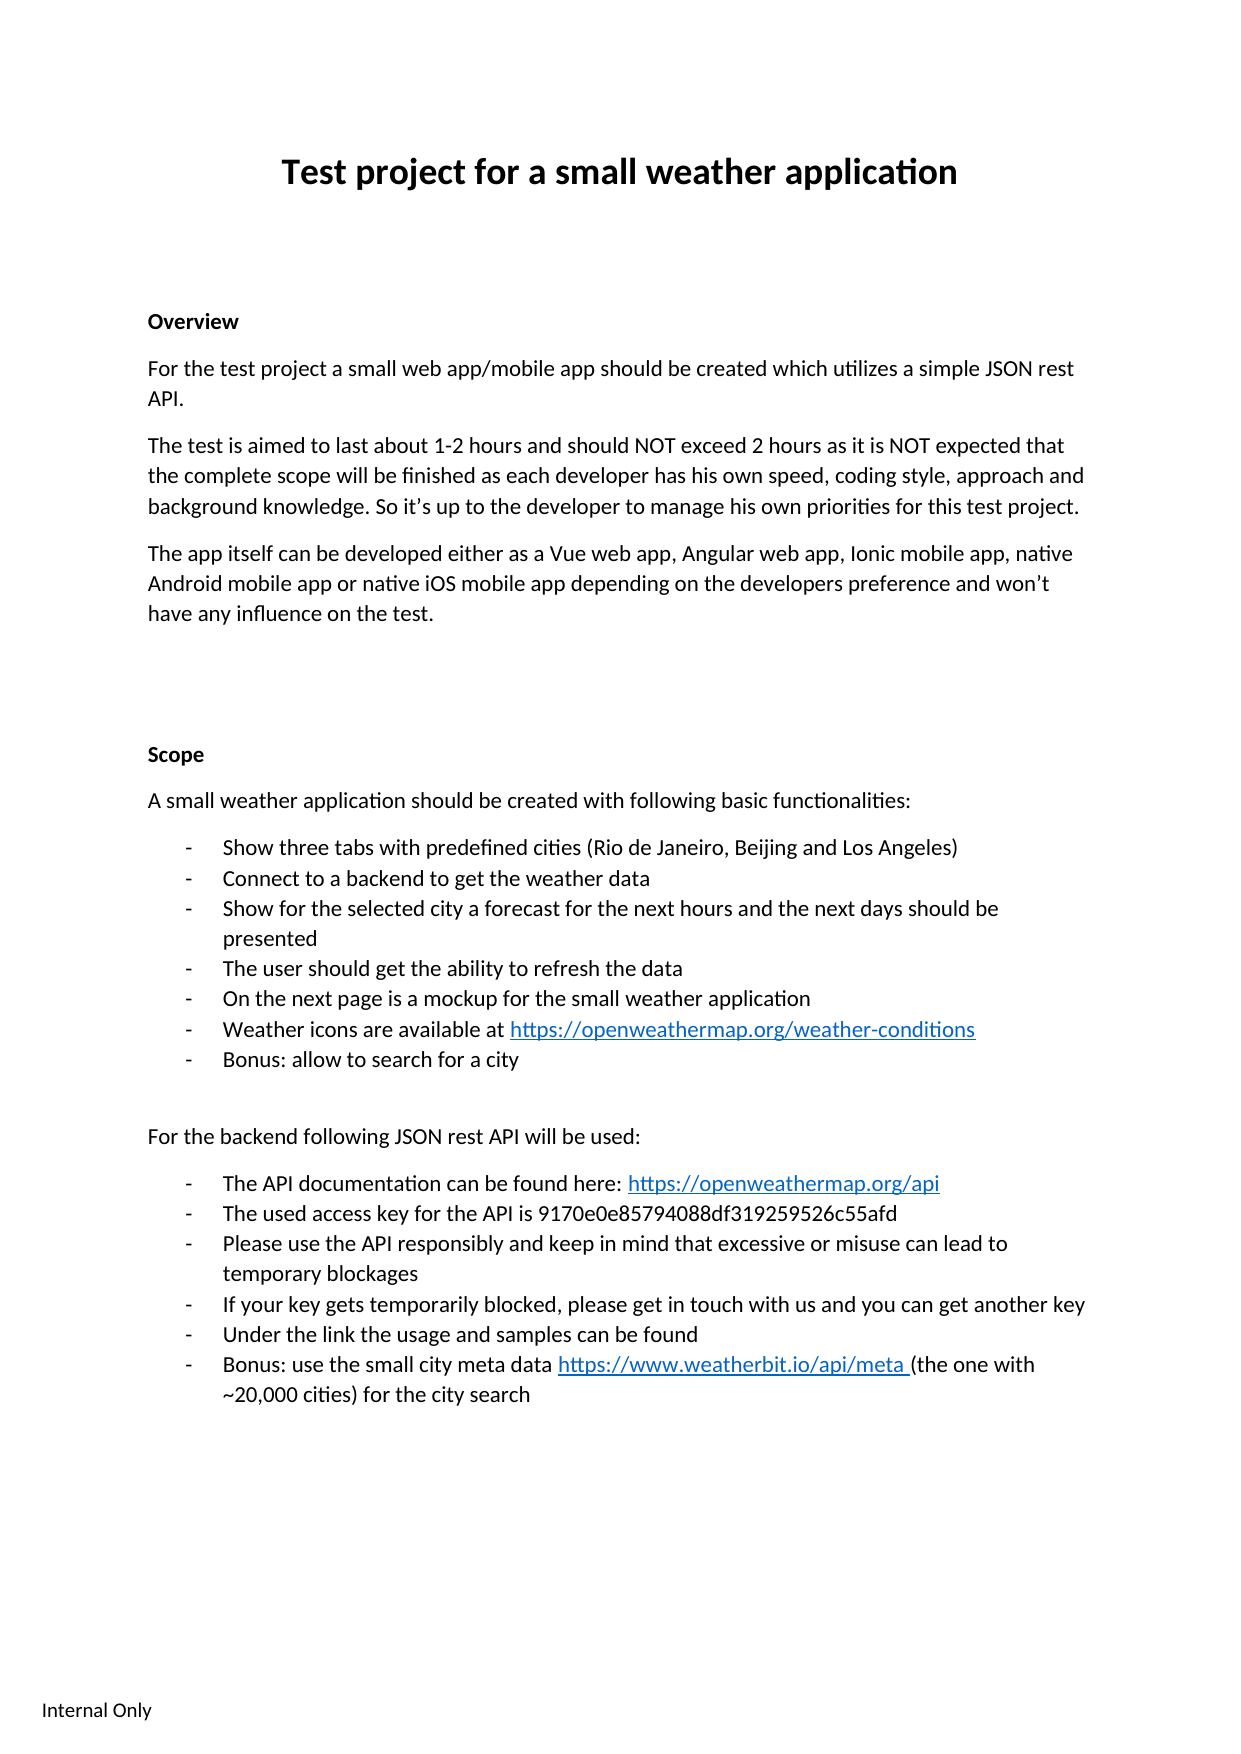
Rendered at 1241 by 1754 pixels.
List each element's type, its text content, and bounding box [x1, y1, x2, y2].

list Show for the selected city a forecast for the next hours and the next days should be presented [185, 894, 1093, 952]
text Test project for a small weather application [148, 148, 1093, 193]
list Bonus: use the small city meta data https://www.weatherbit.io/api/meta (the one with ~20,000 cities) for the city search [185, 1350, 1093, 1408]
list The used access key for the API is 9170e0e85794088df319259526c55afd [185, 1199, 1093, 1227]
list Bonus: allow to search for a city [185, 1045, 1093, 1073]
list Please use the API responsibly and keep in mind that excessive or misuse can lead to temporary blockages [185, 1229, 1093, 1288]
text The test is aimed to last about 1-2 hours and should NOT exceed 2 hours as it is NOT expected that the complete scope will be finished as each developer has his own speed, coding style, approach and background knowledge. So it’s up to the developer to manage his own priorities for this test project. [148, 431, 1093, 520]
text The app itself can be developed either as a Vue web app, Angular web app, Ionic mobile app, native Android mobile app or native iOS mobile app depending on the developers preference and won’t have any influence on the test. [148, 539, 1093, 627]
list The user should get the ability to refresh the data [185, 954, 1093, 982]
list Weather icons are available at https://openweathermap.org/weather-conditions [185, 1015, 1093, 1043]
text Scope [148, 740, 1093, 768]
text Overview [148, 307, 1093, 336]
list Show three tabs with predefined cities (Rio de Janeiro, Beijing and Los Angeles) [185, 833, 1093, 862]
list On the next page is a mockup for the small weather application [185, 984, 1093, 1013]
list Under the link the usage and samples can be found [185, 1320, 1093, 1348]
text A small weather application should be created with following basic functionalities: [148, 787, 1093, 815]
list Connect to a backend to get the weather data [185, 864, 1093, 892]
text For the test project a small web app/mobile app should be created which utilizes a simple JSON rest API. [148, 354, 1093, 413]
list If your key gets temporarily blocked, please get in touch with us and you can get another key [185, 1290, 1093, 1318]
list The API documentation can be found here: https://openweathermap.org/api [185, 1169, 1093, 1197]
text For the backend following JSON rest API will be used: [148, 1122, 1093, 1150]
